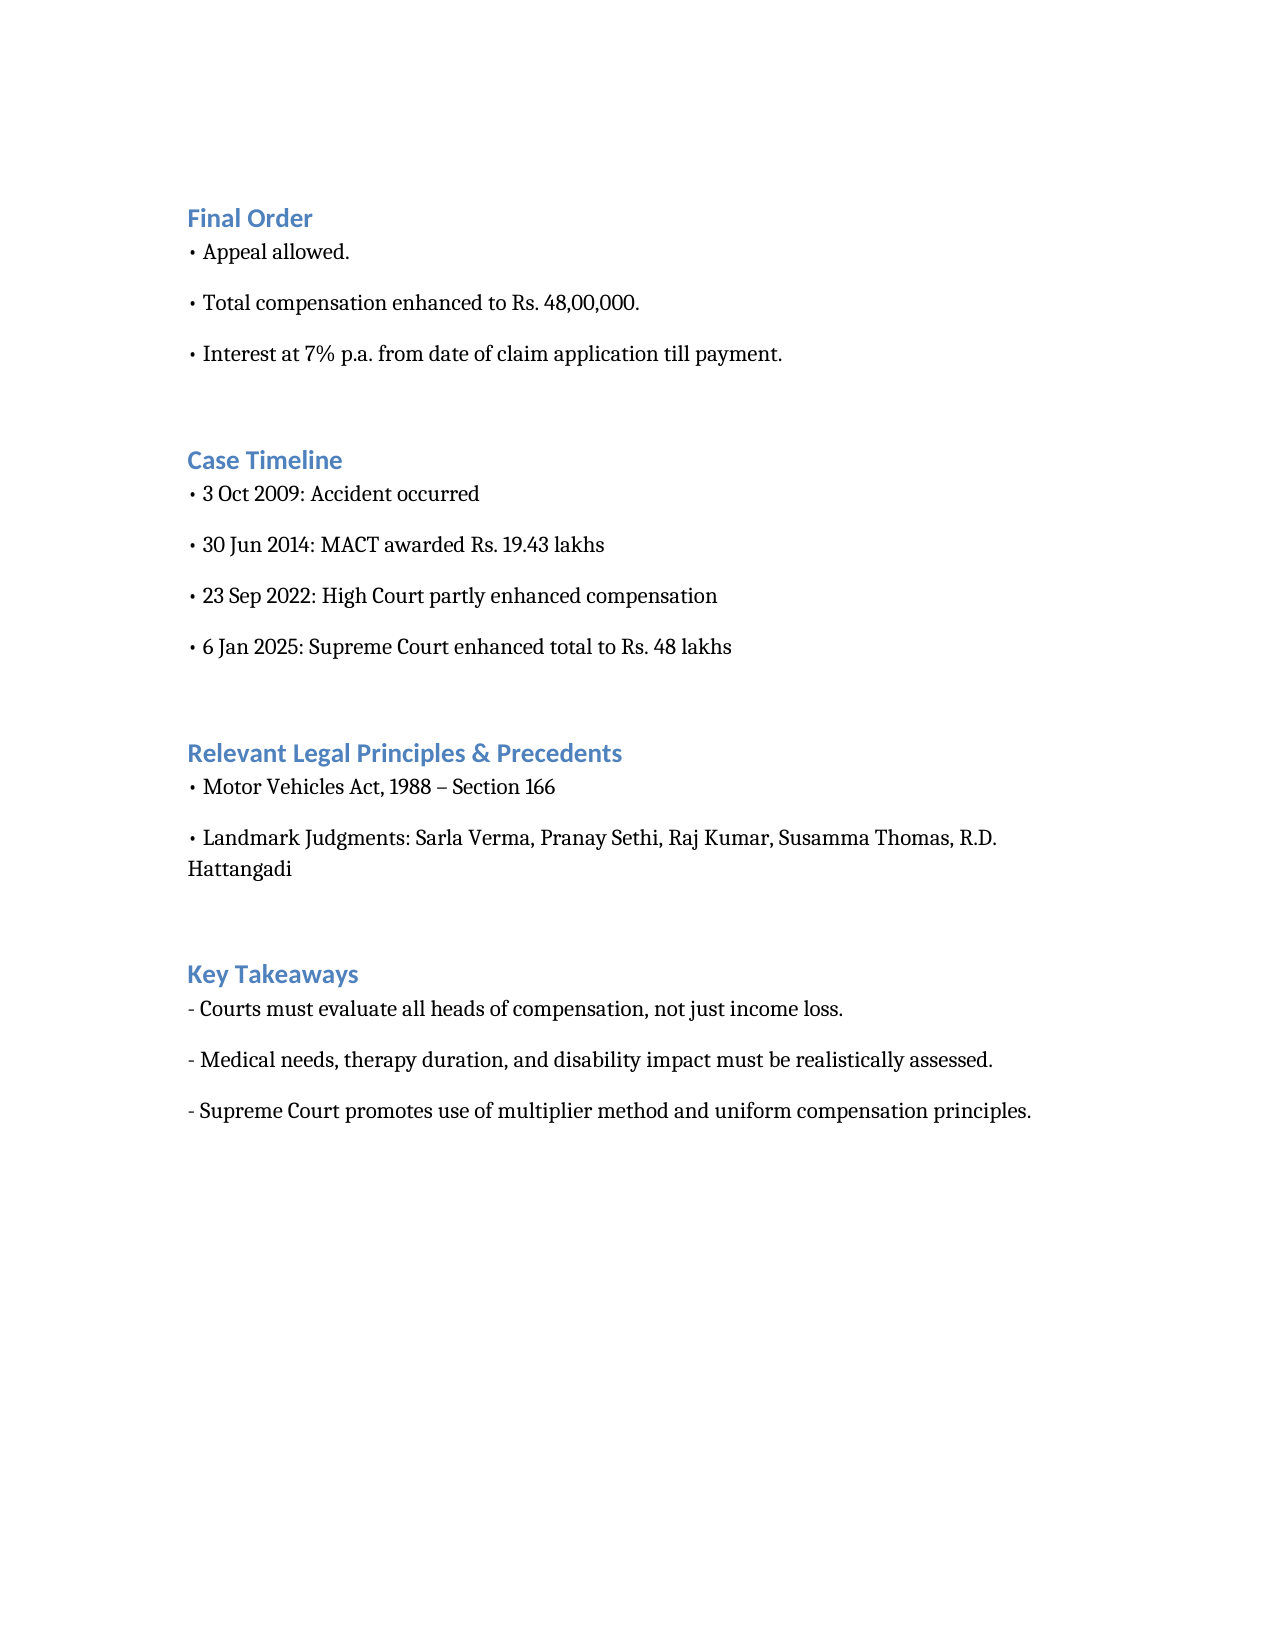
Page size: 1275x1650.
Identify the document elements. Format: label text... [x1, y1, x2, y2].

text - Courts must evaluate all heads of compensation, not just income loss. [187, 995, 1087, 1022]
text • Appeal allowed. [187, 239, 1087, 265]
text - Supreme Court promotes use of multiplier method and uniform compensation principles. [187, 1097, 1087, 1124]
text • Landmark Judgments: Sarla Verma, Pranay Sethi, Raj Kumar, Susamma Thomas, R.D. Hattangadi [187, 825, 1087, 882]
text • 23 Sep 2022: High Court partly enhanced compensation [187, 583, 1087, 609]
text • 6 Jan 2025: Supreme Court enhanced total to Rs. 48 lakhs [187, 634, 1087, 661]
subtitle Case Timeline [187, 443, 1087, 476]
text • Interest at 7% p.a. from date of claim application till payment. [187, 341, 1087, 367]
text • Total compensation enhanced to Rs. 48,00,000. [187, 290, 1087, 316]
subtitle Key Takeaways [187, 957, 1087, 991]
text • Motor Vehicles Act, 1988 – Section 166 [187, 774, 1087, 801]
text - Medical needs, therapy duration, and disability impact must be realistically assessed. [187, 1046, 1087, 1073]
subtitle Final Order [187, 201, 1087, 234]
subtitle Relevant Legal Principles & Precedents [187, 736, 1087, 769]
text • 30 Jun 2014: MACT awarded Rs. 19.43 lakhs [187, 532, 1087, 558]
text • 3 Oct 2009: Accident occurred [187, 481, 1087, 507]
